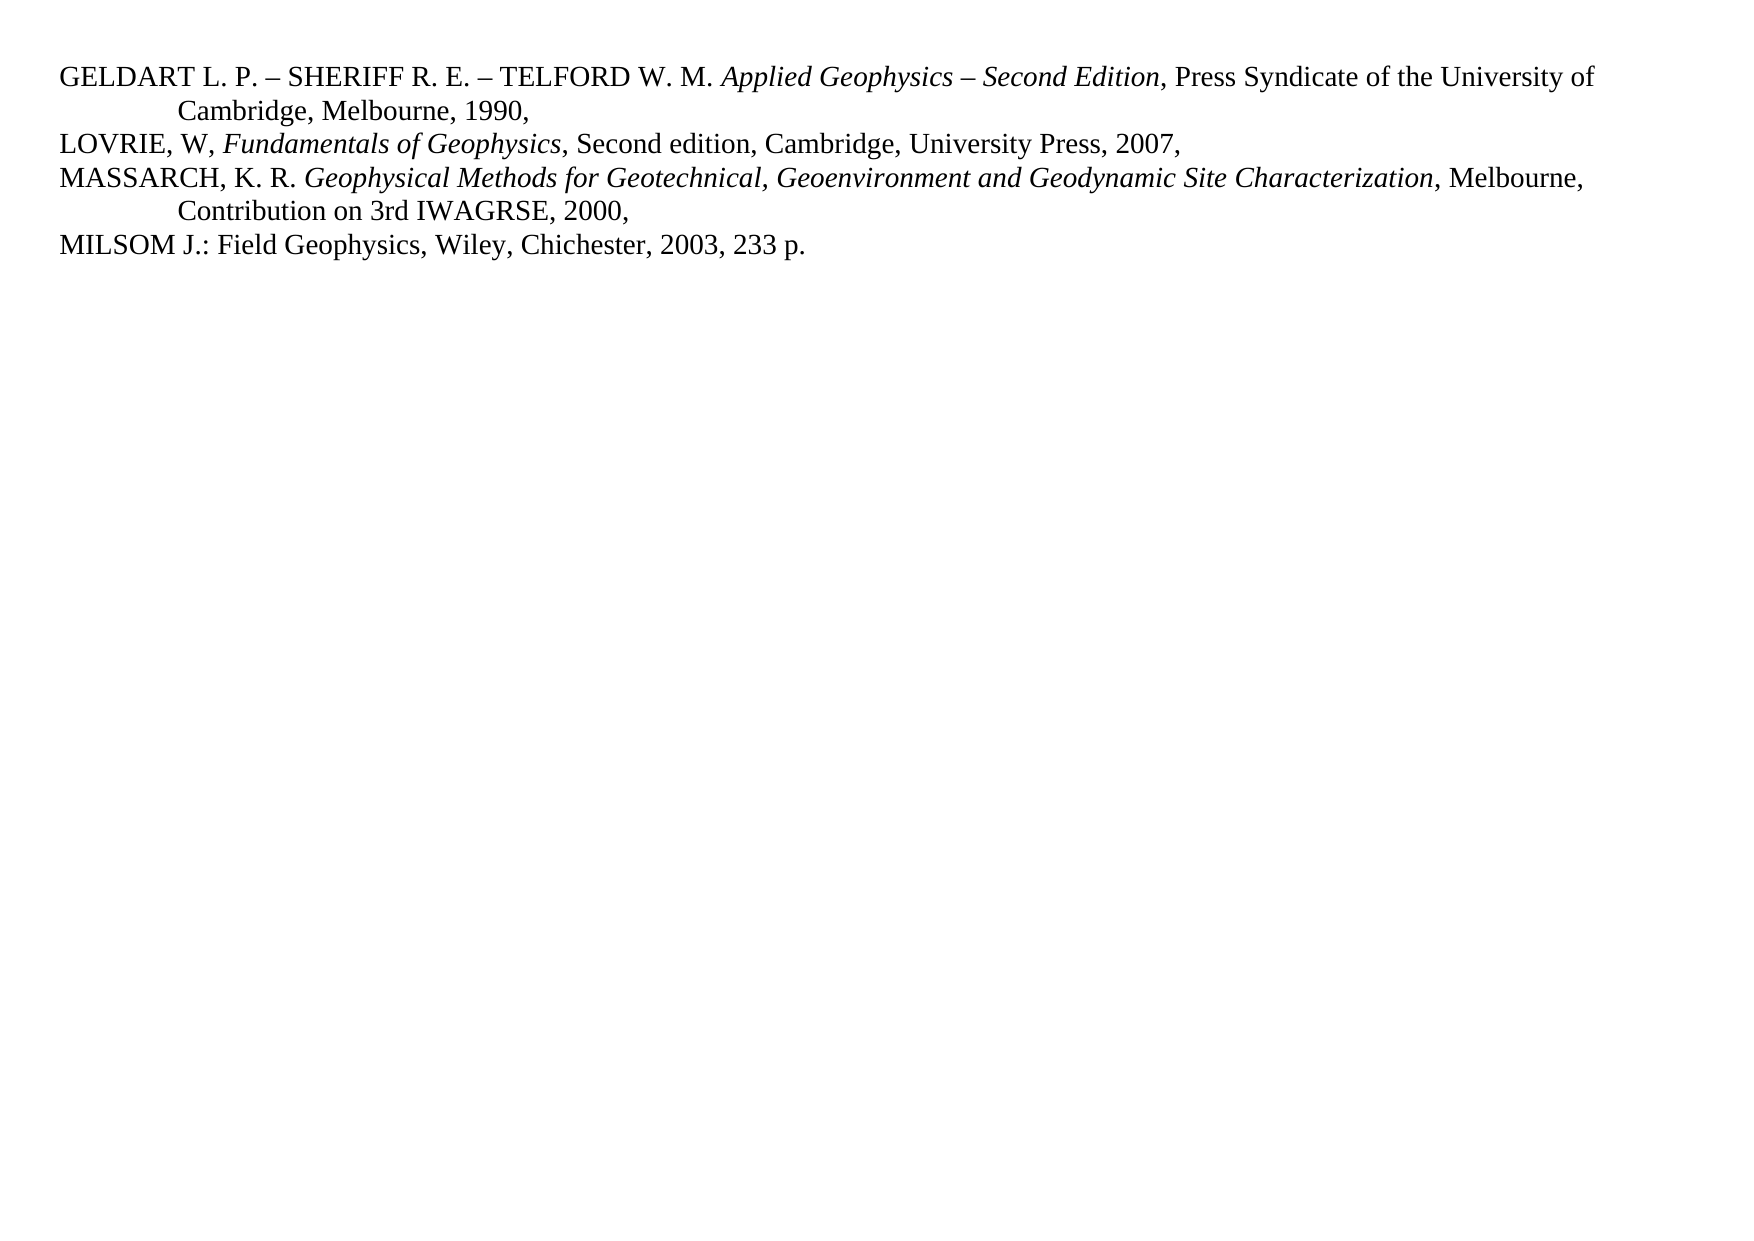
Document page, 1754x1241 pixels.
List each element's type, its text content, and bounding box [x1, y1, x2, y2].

text GELDART L. P. – SHERIFF R. E. – TELFORD W. M. Applied Geophysics – Second Edition, Press Syndicate of the University of Cambridge, Melbourne, 1990, [59, 59, 1695, 126]
text Milsom J.: Field Geophysics, Wiley, Chichester, 2003, 233 p. [59, 227, 1695, 260]
text MASSARCH, K. R. Geophysical Methods for Geotechnical, Geoenvironment and Geodynamic Site Characterization, Melbourne, Contribution on 3rd IWAGRSE, 2000, [59, 160, 1695, 227]
text LOVRIE, W, Fundamentals of Geophysics, Second edition, Cambridge, University Press, 2007, [59, 126, 1695, 160]
